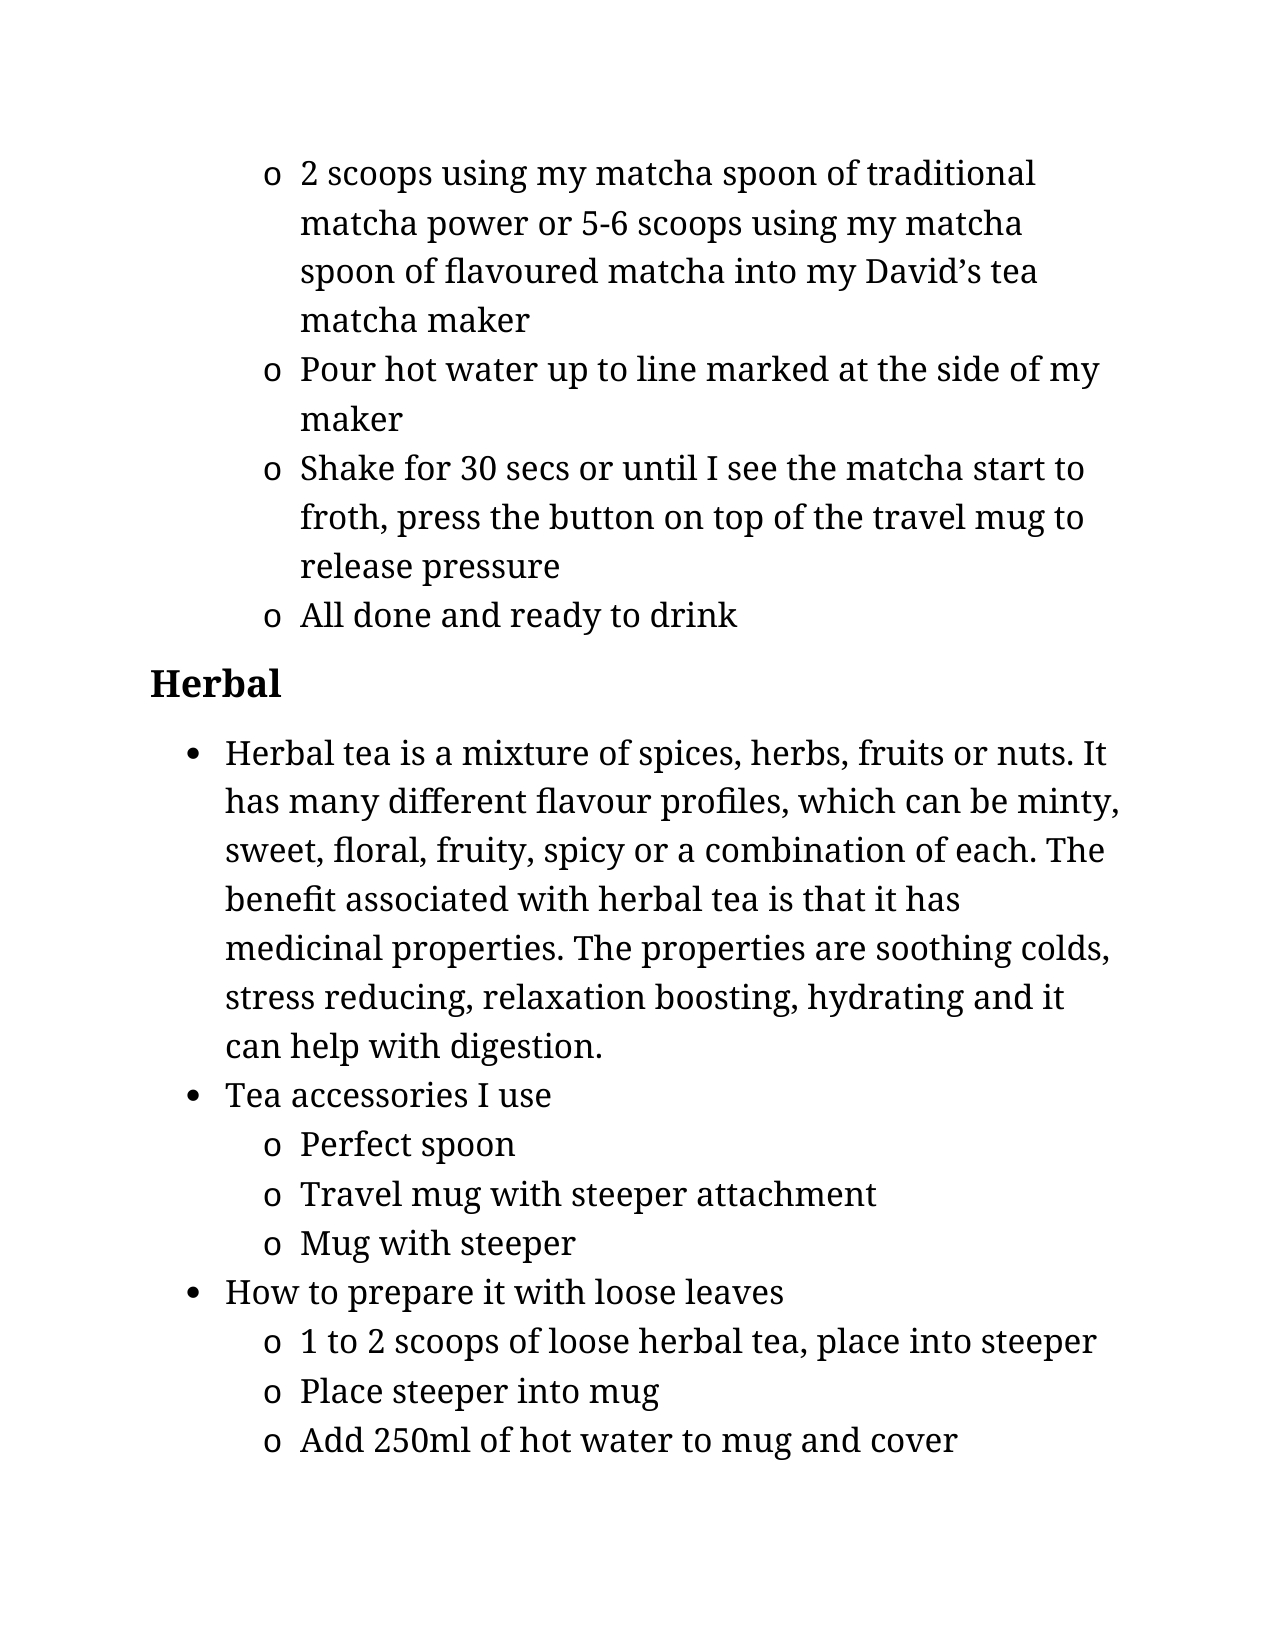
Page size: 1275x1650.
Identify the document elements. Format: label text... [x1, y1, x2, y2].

list Place steeper into mug [262, 1367, 1125, 1413]
list Tea accessories I use [187, 1072, 1125, 1117]
list All done and ready to drink [262, 592, 1125, 637]
list How to prepare it with loose leaves [187, 1269, 1125, 1314]
list Pour hot water up to line marked at the side of my maker [262, 346, 1125, 441]
text Herbal [150, 658, 1125, 709]
list Perfect spoon [262, 1121, 1125, 1167]
list Shake for 30 secs or until I see the matcha start to froth, press the button on top of the travel mug to release pressure [262, 444, 1125, 588]
list Add 250ml of hot water to mug and cover [262, 1417, 1125, 1463]
list Mug with steeper [262, 1220, 1125, 1266]
list 2 scoops using my matcha spoon of traditional matcha power or 5-6 scoops using my matcha spoon of flavoured matcha into my David’s tea matcha maker [262, 150, 1125, 343]
list Herbal tea is a mixture of spices, herbs, fruits or nuts. It has many different flavour profiles, which can be minty, sweet, floral, fruity, spicy or a combination of each. The benefit associated with herbal tea is that it has medicinal properties. The properties are soothing colds, stress reducing, relaxation boosting, hydrating and it can help with digestion. [187, 729, 1125, 1068]
list 1 to 2 scoops of loose herbal tea, place into steeper [262, 1318, 1125, 1364]
list Travel mug with steeper attachment [262, 1170, 1125, 1216]
